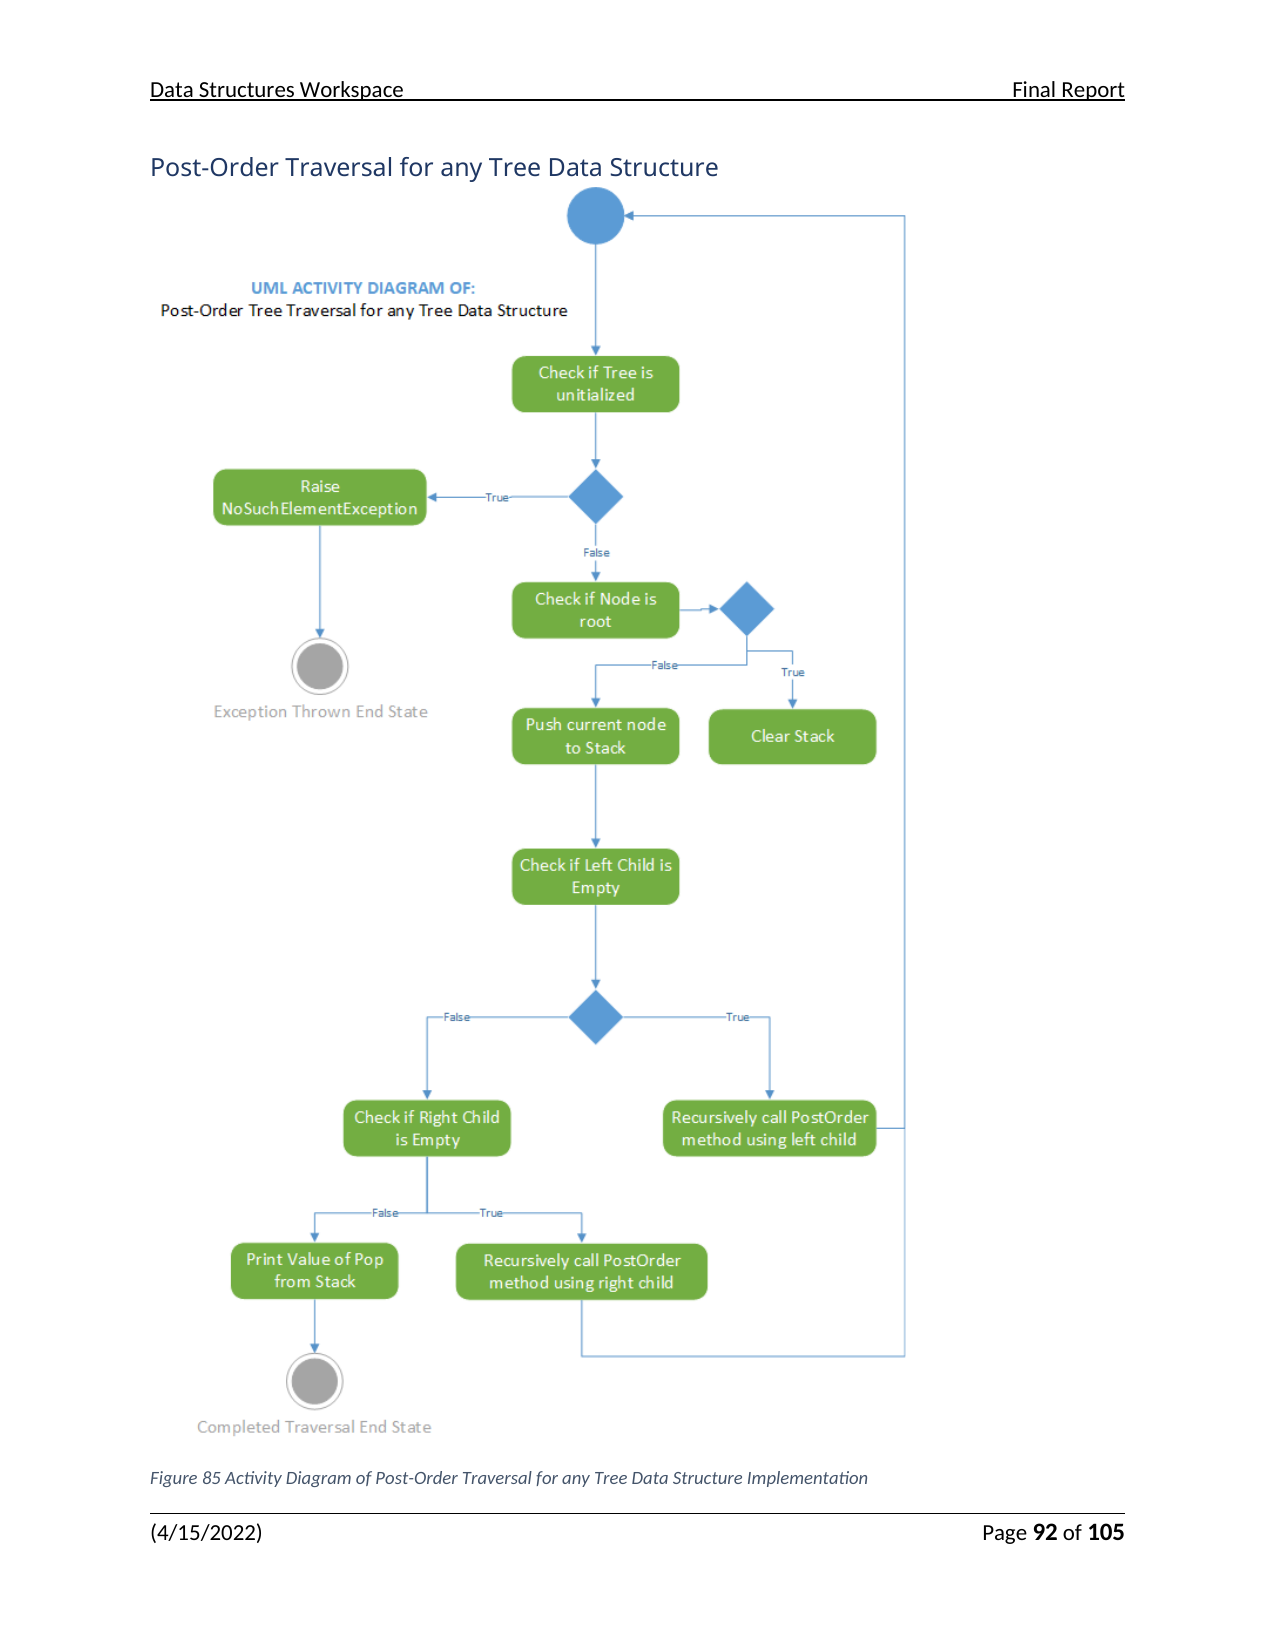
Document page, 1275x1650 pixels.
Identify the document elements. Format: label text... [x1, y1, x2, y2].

subtitle Post-Order Traversal for any Tree Data Structure [150, 150, 1125, 184]
picture [150, 186, 906, 1448]
